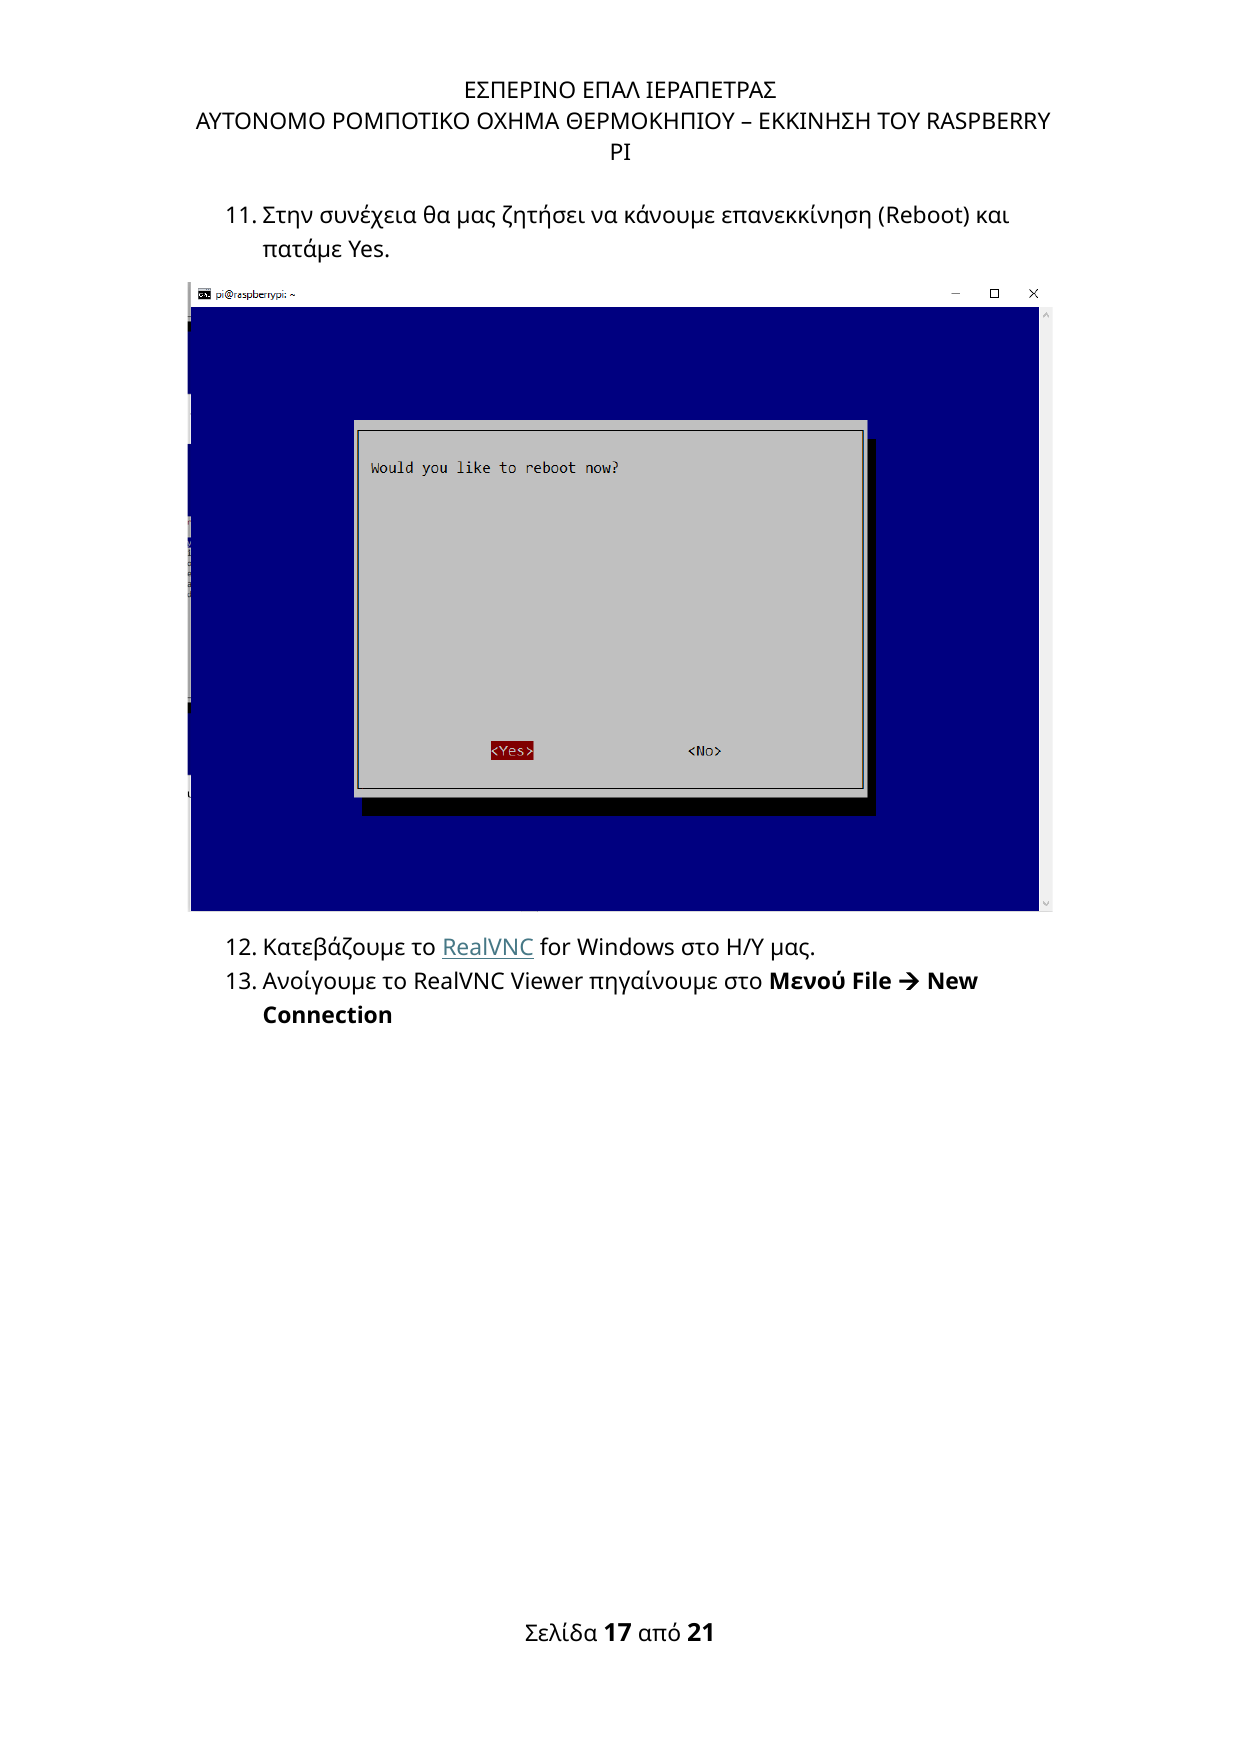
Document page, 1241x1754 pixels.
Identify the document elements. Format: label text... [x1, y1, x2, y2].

list Ανοίγουμε το RealVNC Viewer πηγαίνουμε στο Μενού File New Connection [225, 965, 1053, 1030]
list Κατεβάζουμε το RealVNC for Windows στο Η/Υ μας. [225, 931, 1053, 962]
list Στην συνέχεια θα μας ζητήσει να κάνουμε επανεκκίνηση (Reboot) και πατάμε Yes. [225, 199, 1053, 264]
picture [187, 282, 1053, 912]
